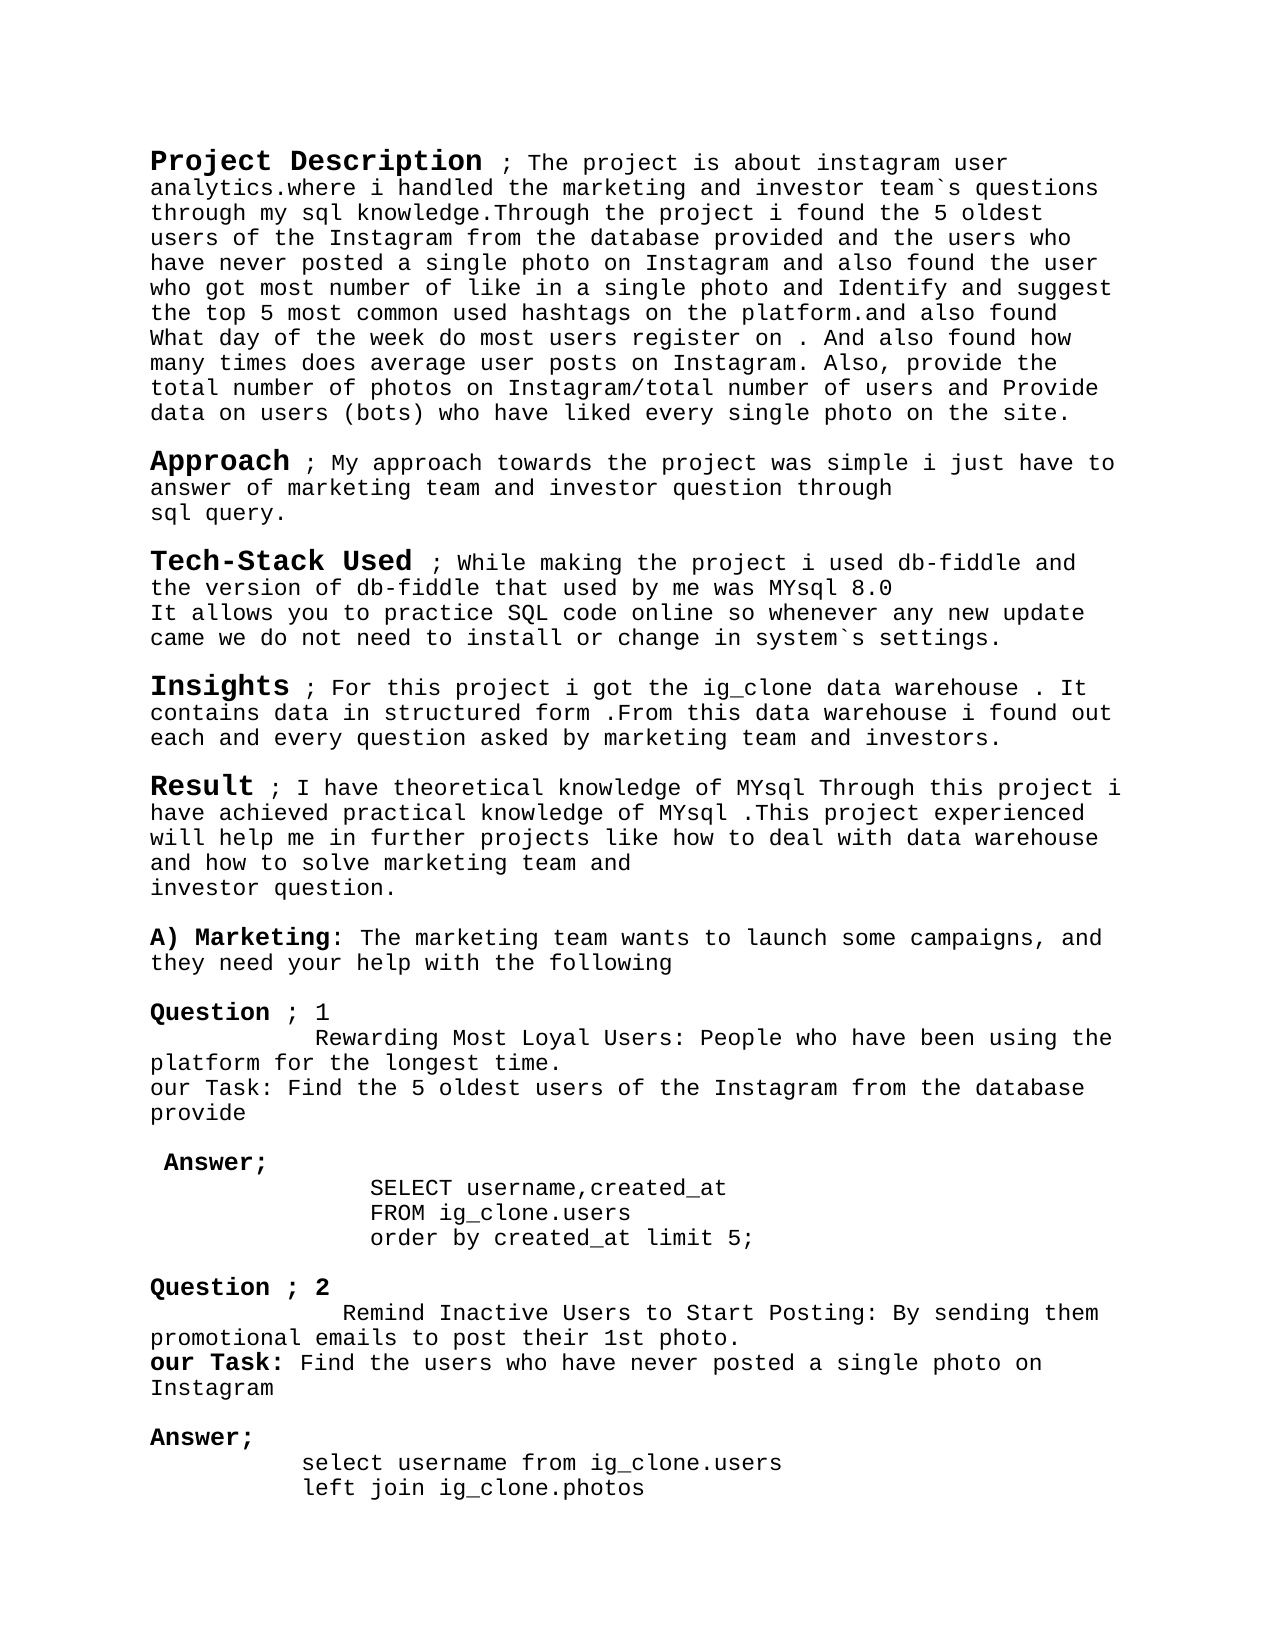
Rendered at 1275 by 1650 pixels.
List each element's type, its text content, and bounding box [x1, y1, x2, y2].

text It allows you to practice SQL code online so whenever any new update came we do not need to install or change in system`s settings. [150, 600, 1125, 650]
text Approach ; My approach towards the project was simple i just have to answer of marketing team and investor question through [150, 450, 1125, 500]
text Answer; [150, 1425, 1125, 1450]
text sql query. [150, 500, 1125, 525]
text A) Marketing: The marketing team wants to launch some campaigns, and they need your help with the following [150, 925, 1125, 975]
text investor question. [150, 875, 1125, 900]
text FROM ig_clone.users [150, 1200, 1125, 1225]
text Insights ; For this project i got the ig_clone data warehouse . It contains data in structured form .From this data warehouse i found out each and every question asked by marketing team and investors. [150, 675, 1125, 750]
text our Task: Find the 5 oldest users of the Instagram from the database provide [150, 1075, 1125, 1125]
text Rewarding Most Loyal Users: People who have been using the platform for the longest time. [150, 1025, 1125, 1075]
text Answer; [150, 1150, 1125, 1175]
text left join ig_clone.photos [150, 1475, 1125, 1500]
text order by created_at limit 5; [150, 1225, 1125, 1250]
text Question ; 1 [150, 1000, 1125, 1025]
text Project Description ; The project is about instagram user analytics.where i handled the marketing and investor team`s questions through my sql knowledge.Through the project i found the 5 oldest users of the Instagram from the database provided and the users who have never posted a single photo on Instagram and also found the user who got most number of like in a single photo and Identify and suggest the top 5 most common used hashtags on the platform.and also found What day of the week do most users register on . And also found how many times does average user posts on Instagram. Also, provide the total number of photos on Instagram/total number of users and Provide data on users (bots) who have liked every single photo on the site. [150, 150, 1125, 425]
text Remind Inactive Users to Start Posting: By sending them promotional emails to post their 1st photo. [150, 1300, 1125, 1350]
text SELECT username,created_at [150, 1175, 1125, 1200]
text Result ; I have theoretical knowledge of MYsql Through this project i have achieved practical knowledge of MYsql .This project experienced will help me in further projects like how to deal with data warehouse and how to solve marketing team and [150, 775, 1125, 875]
text our Task: Find the users who have never posted a single photo on Instagram [150, 1350, 1125, 1400]
text Tech-Stack Used ; While making the project i used db-fiddle and the version of db-fiddle that used by me was MYsql 8.0 [150, 550, 1125, 600]
text Question ; 2 [150, 1275, 1125, 1300]
text select username from ig_clone.users [150, 1450, 1125, 1475]
